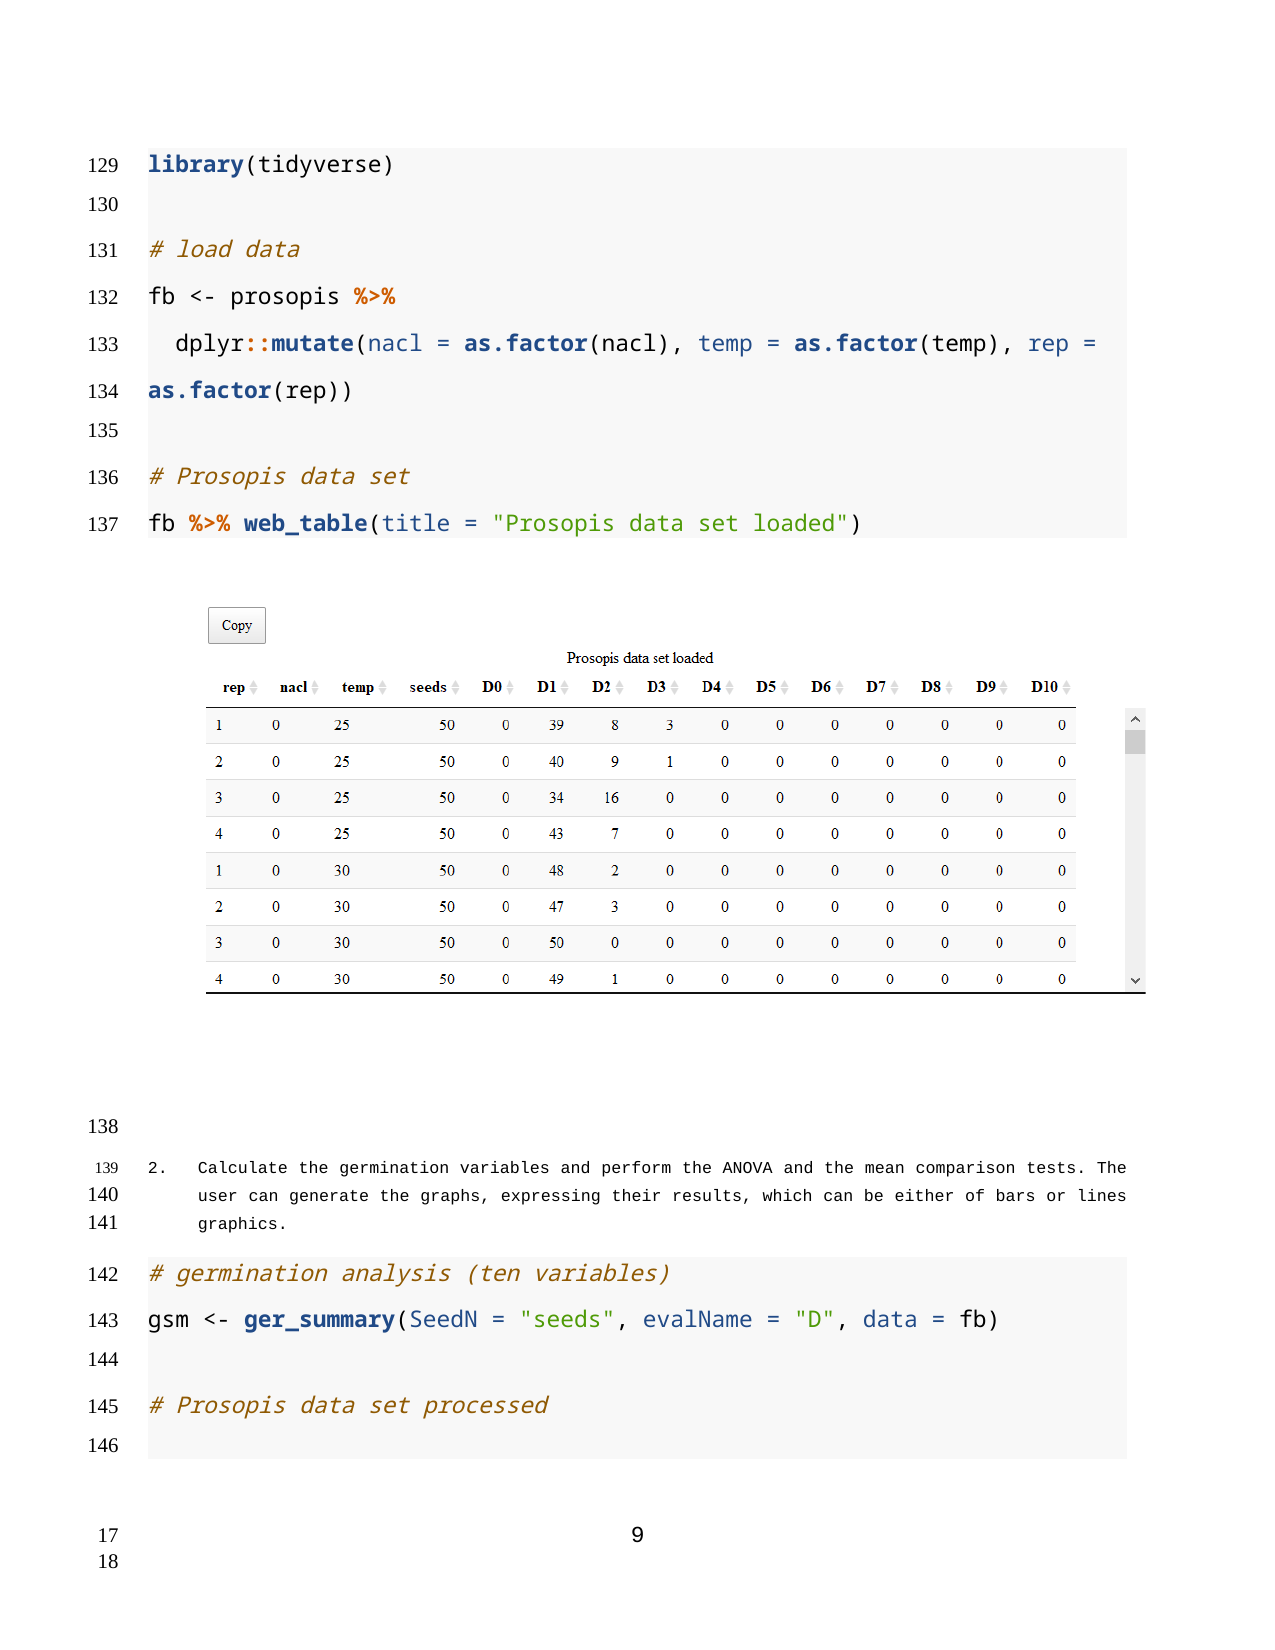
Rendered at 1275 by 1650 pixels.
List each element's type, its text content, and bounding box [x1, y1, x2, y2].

list Calculate the germination variables and perform the ANOVA and the mean comparison tests. The user can generate the graphs, expressing their results, which can be either of bars or lines graphics. [148, 1159, 1127, 1235]
picture [166, 566, 1146, 1134]
